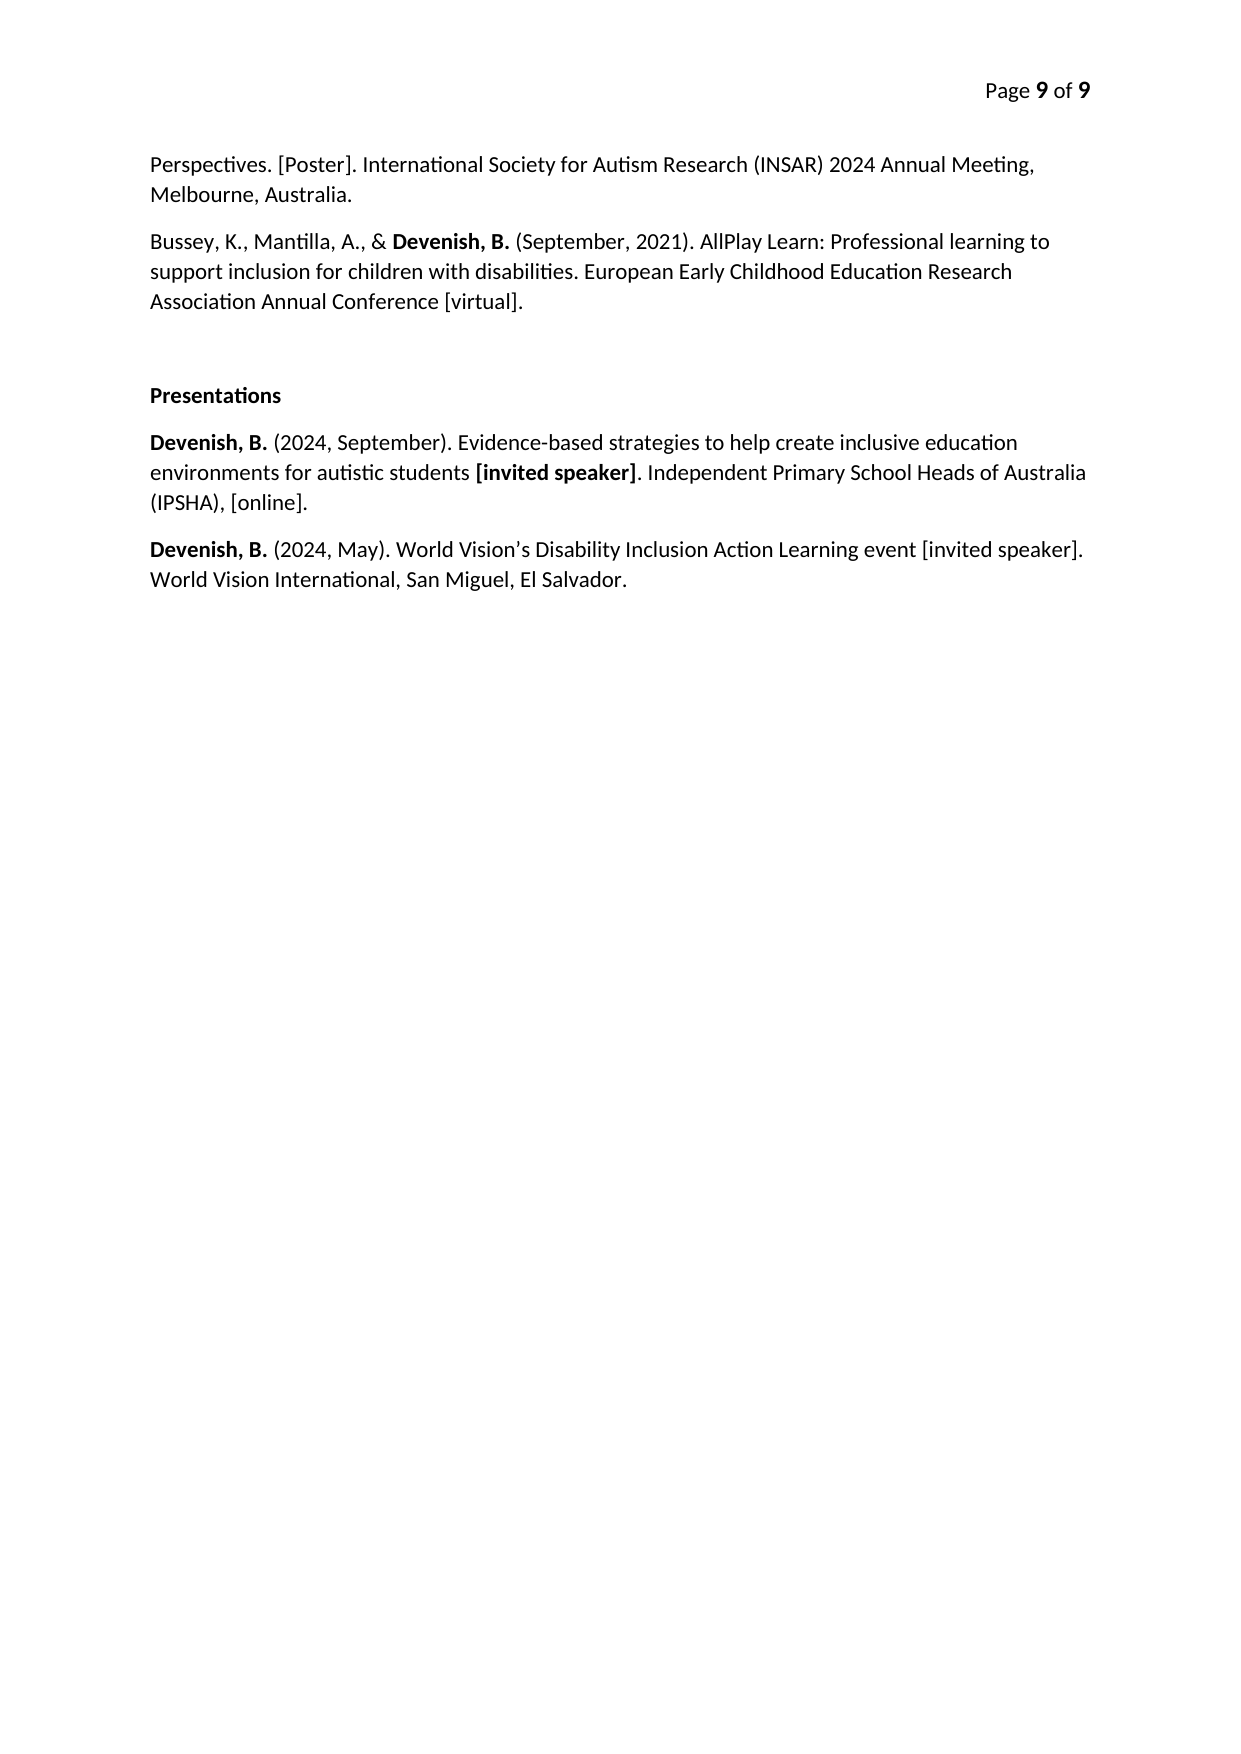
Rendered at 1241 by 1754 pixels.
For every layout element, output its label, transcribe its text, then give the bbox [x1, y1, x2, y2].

text Devenish, B. (2024, September). Evidence-based strategies to help create inclusive education environments for autistic students [invited speaker]. Independent Primary School Heads of Australia (IPSHA), [online]. [150, 428, 1090, 517]
text Presentations [150, 381, 1090, 409]
text Devenish, B. (2024, May). World Vision’s Disability Inclusion Action Learning event [invited speaker]. World Vision International, San Miguel, El Salvador. [150, 535, 1090, 594]
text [150, 150, 1090, 208]
text Bussey, K., Mantilla, A., & Devenish, B. (September, 2021). AllPlay Learn: Professional learning to support inclusion for children with disabilities. European Early Childhood Education Research Association Annual Conference [virtual]. [150, 227, 1090, 316]
